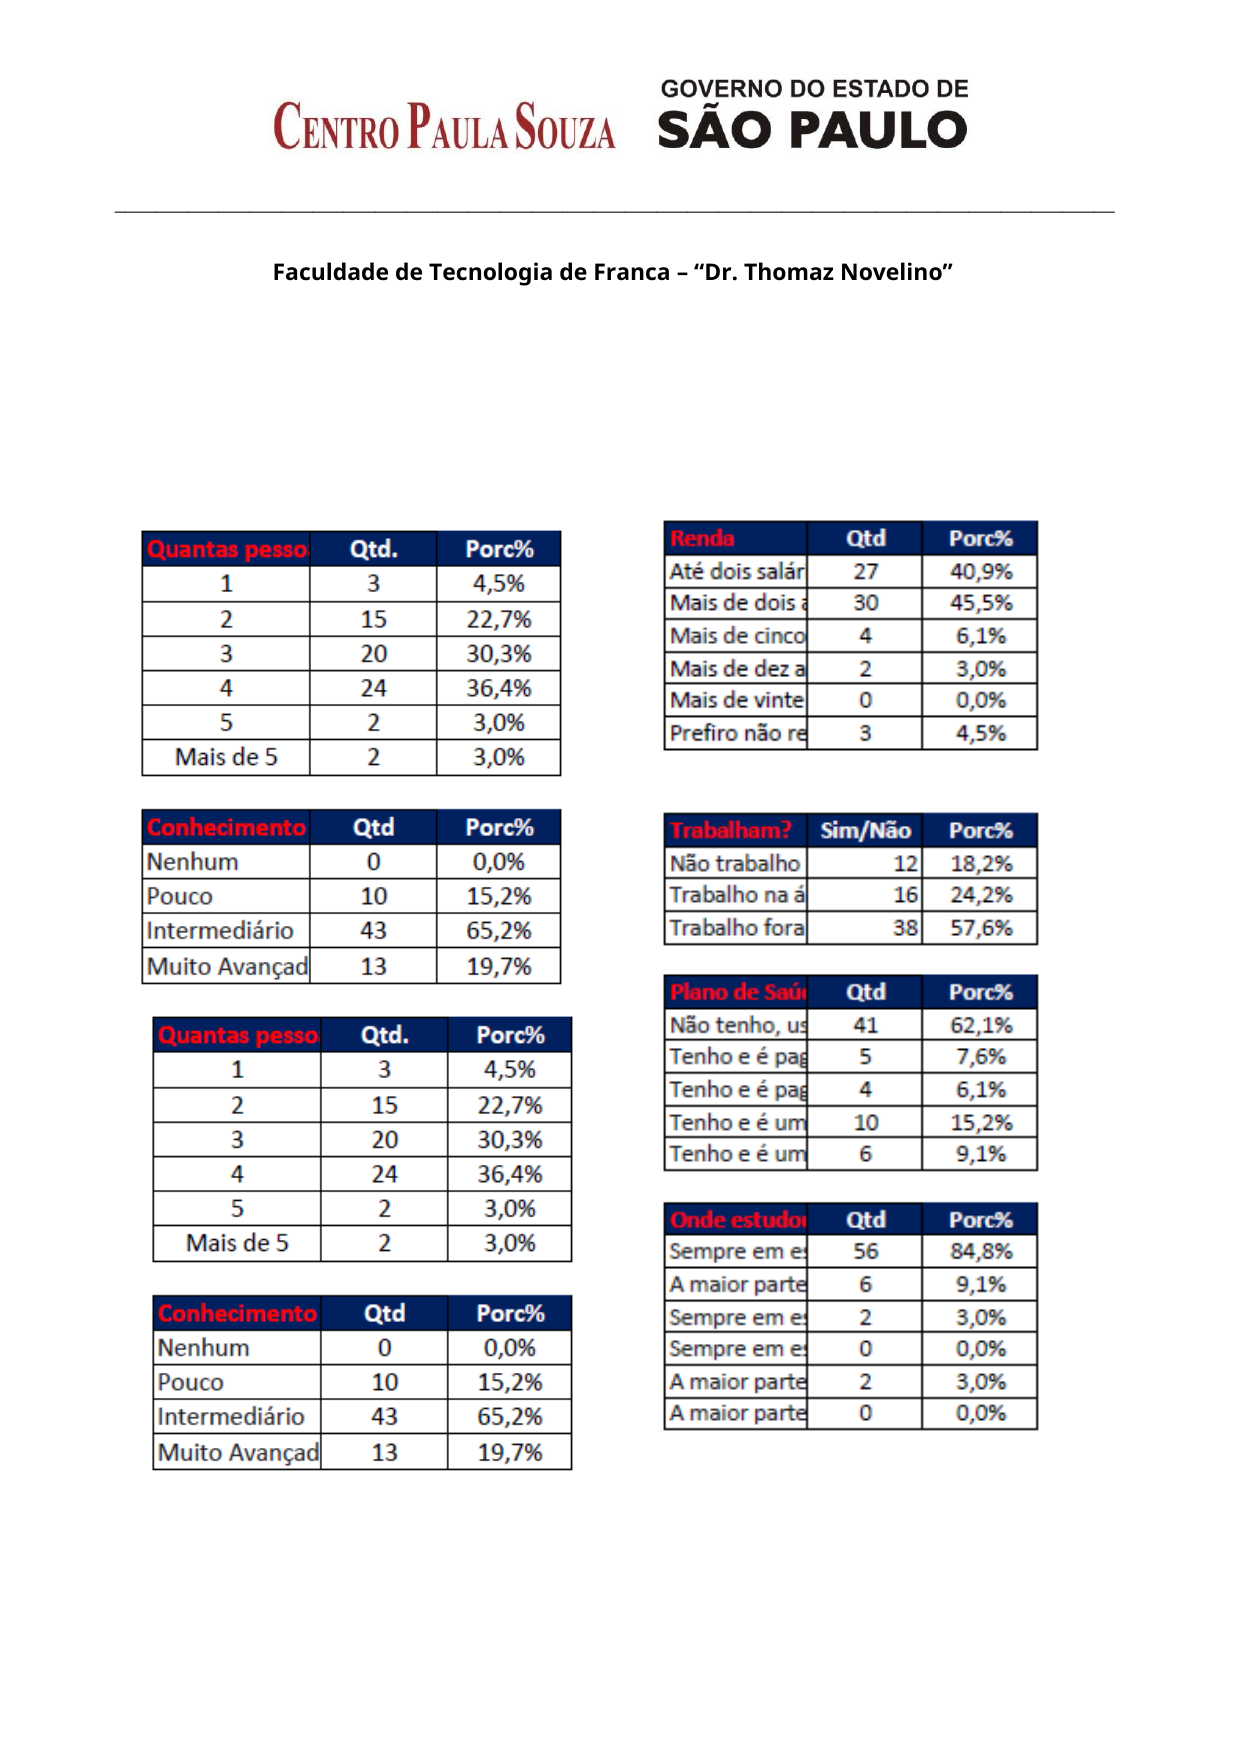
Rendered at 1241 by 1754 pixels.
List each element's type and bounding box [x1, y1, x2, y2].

picture [631, 490, 1064, 1454]
picture [123, 1006, 593, 1483]
picture [268, 73, 974, 154]
picture [112, 520, 582, 997]
